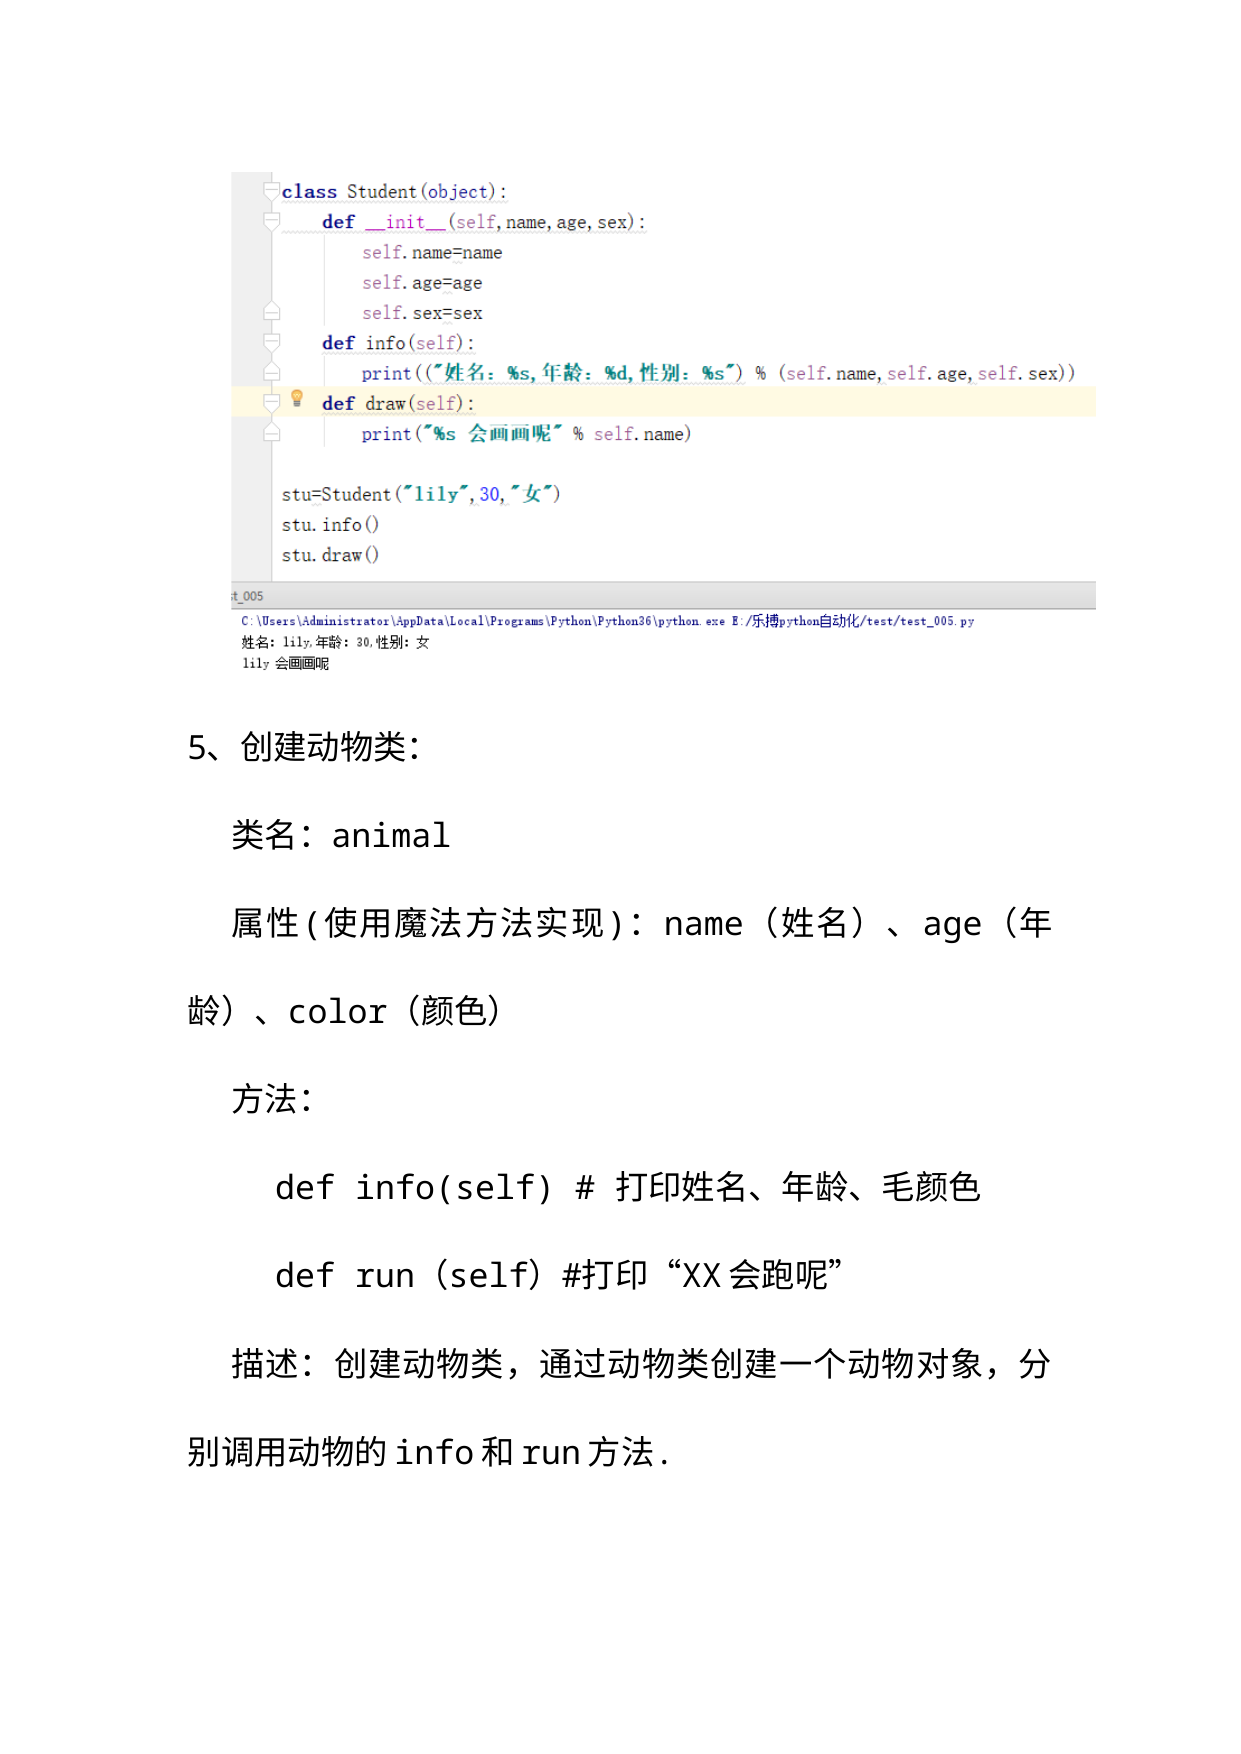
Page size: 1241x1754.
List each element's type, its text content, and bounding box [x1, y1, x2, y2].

text 方法： [187, 1053, 1053, 1141]
text 类名：animal [187, 789, 1053, 877]
text 属性(使用魔法方法实现)：name（姓名）、age（年龄）、color（颜色） [187, 877, 1053, 1053]
text 描述：创建动物类，通过动物类创建一个动物对象，分别调用动物的info和run方法. [187, 1318, 1053, 1494]
picture [231, 172, 1096, 688]
text 5、创建动物类： [187, 701, 1053, 789]
text def run（self）#打印“XX会跑呢” [187, 1229, 1053, 1318]
text def info(self) # 打印姓名、年龄、毛颜色 [187, 1141, 1053, 1229]
